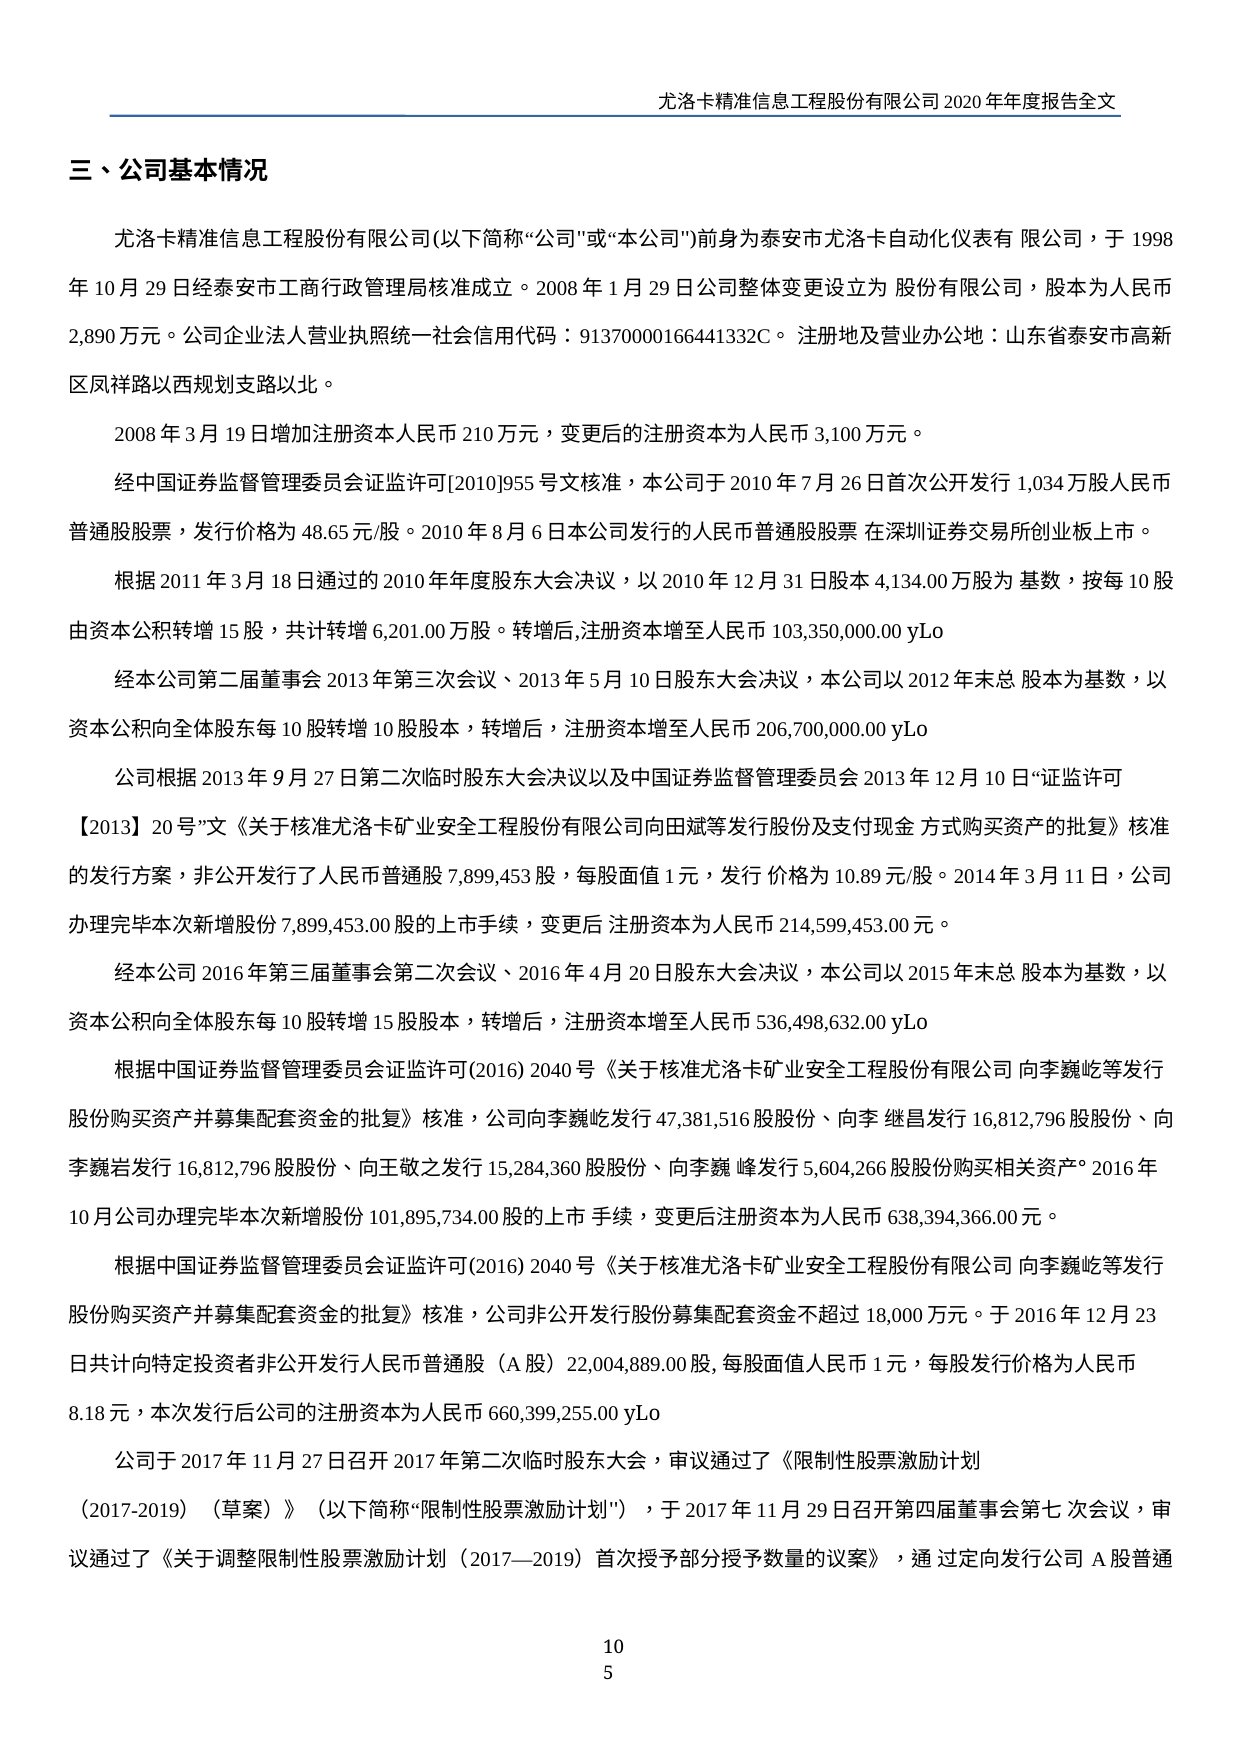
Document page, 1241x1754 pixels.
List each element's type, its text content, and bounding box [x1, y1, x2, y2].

text 公司根据2013年9月27日第二次临时股东大会决议以及中国证券监督管理委员会2013年12月10 日“证监许可【2013】20号”文《关于核准尤洛卡矿业安全工程股份有限公司向田斌等发行股份及支付现金 方式购买资产的批复》核准的发行方案，非公开发行了人民币普通股7,899,453股，每股面值1元，发行 价格为10.89元/股。2014年3月11日，公司办理完毕本次新增股份7,899,453.00股的上市手续，变更后 注册资本为人民币214,599,453.00元。 [68, 746, 1174, 942]
text 经本公司2016年第三届董事会第二次会议、2016年4月20日股东大会决议，本公司以2015年末总 股本为基数，以资本公积向全体股东每10股转增15股股本，转增后，注册资本增至人民币536,498,632.00 yLo [68, 942, 1174, 1039]
text 经中国证券监督管理委员会证监许可[2010]955号文核准，本公司于2010年7月26日首次公开发行 1,034万股人民币普通股股票，发行价格为48.65元/股。2010年8月6日本公司发行的人民币普通股股票 在深圳证券交易所创业板上市。 [68, 451, 1174, 549]
text 根据中国证券监督管理委员会证监许可(2016) 2040号《关于核准尤洛卡矿业安全工程股份有限公司 向李巍屹等发行股份购买资产并募集配套资金的批复》核准，公司向李巍屹发行47,381,516股股份、向李 继昌发行16,812,796股股份、向李巍岩发行16,812,796股股份、向王敬之发行15,284,360股股份、向李巍 峰发行5,604,266股股份购买相关资产° 2016年10月公司办理完毕本次新增股份101,895,734.00股的上市 手续，变更后注册资本为人民币638,394,366.00元。 [68, 1039, 1174, 1234]
text 2008年3月19日增加注册资本人民币210万元，变更后的注册资本为人民币3,100万元。 [68, 402, 1174, 451]
text 尤洛卡精准信息工程股份有限公司(以下简称“公司''或“本公司'')前身为泰安市尤洛卡自动化仪表有 限公司，于1998年10月29日经泰安市工商行政管理局核准成立。2008年1月29日公司整体变更设立为 股份有限公司，股本为人民币2,890万元。公司企业法人营业执照统一社会信用代码：91370000166441332C。 注册地及营业办公地：山东省泰安市高新区凤祥路以西规划支路以北。 [68, 207, 1174, 402]
text 三、公司基本情况 [68, 152, 1174, 187]
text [68, 1478, 1174, 1576]
text 经本公司第二届董事会2013年第三次会议、2013年5月10日股东大会决议，本公司以2012年末总 股本为基数，以资本公积向全体股东每10股转增10股股本，转增后，注册资本增至人民币206,700,000.00 yLo [68, 648, 1174, 746]
text 根据中国证券监督管理委员会证监许可(2016) 2040号《关于核准尤洛卡矿业安全工程股份有限公司 向李巍屹等发行股份购买资产并募集配套资金的批复》核准，公司非公开发行股份募集配套资金不超过 18,000万元。于2016年12月23日共计向特定投资者非公开发行人民币普通股（A股）22,004,889.00股, 每股面值人民币1元，每股发行价格为人民币8.18元，本次发行后公司的注册资本为人民币660,399,255.00 yLo [68, 1234, 1174, 1430]
text 公司于2017年11月27日召开2017年第二次临时股东大会，审议通过了《限制性股票激励计划 [68, 1430, 1174, 1478]
text 根据2011年3月18日通过的2010年年度股东大会决议，以2010年12月31日股本4,134.00万股为 基数，按每10股由资本公积转增15股，共计转增6,201.00万股。转增后,注册资本增至人民币103,350,000.00 yLo [68, 549, 1174, 648]
